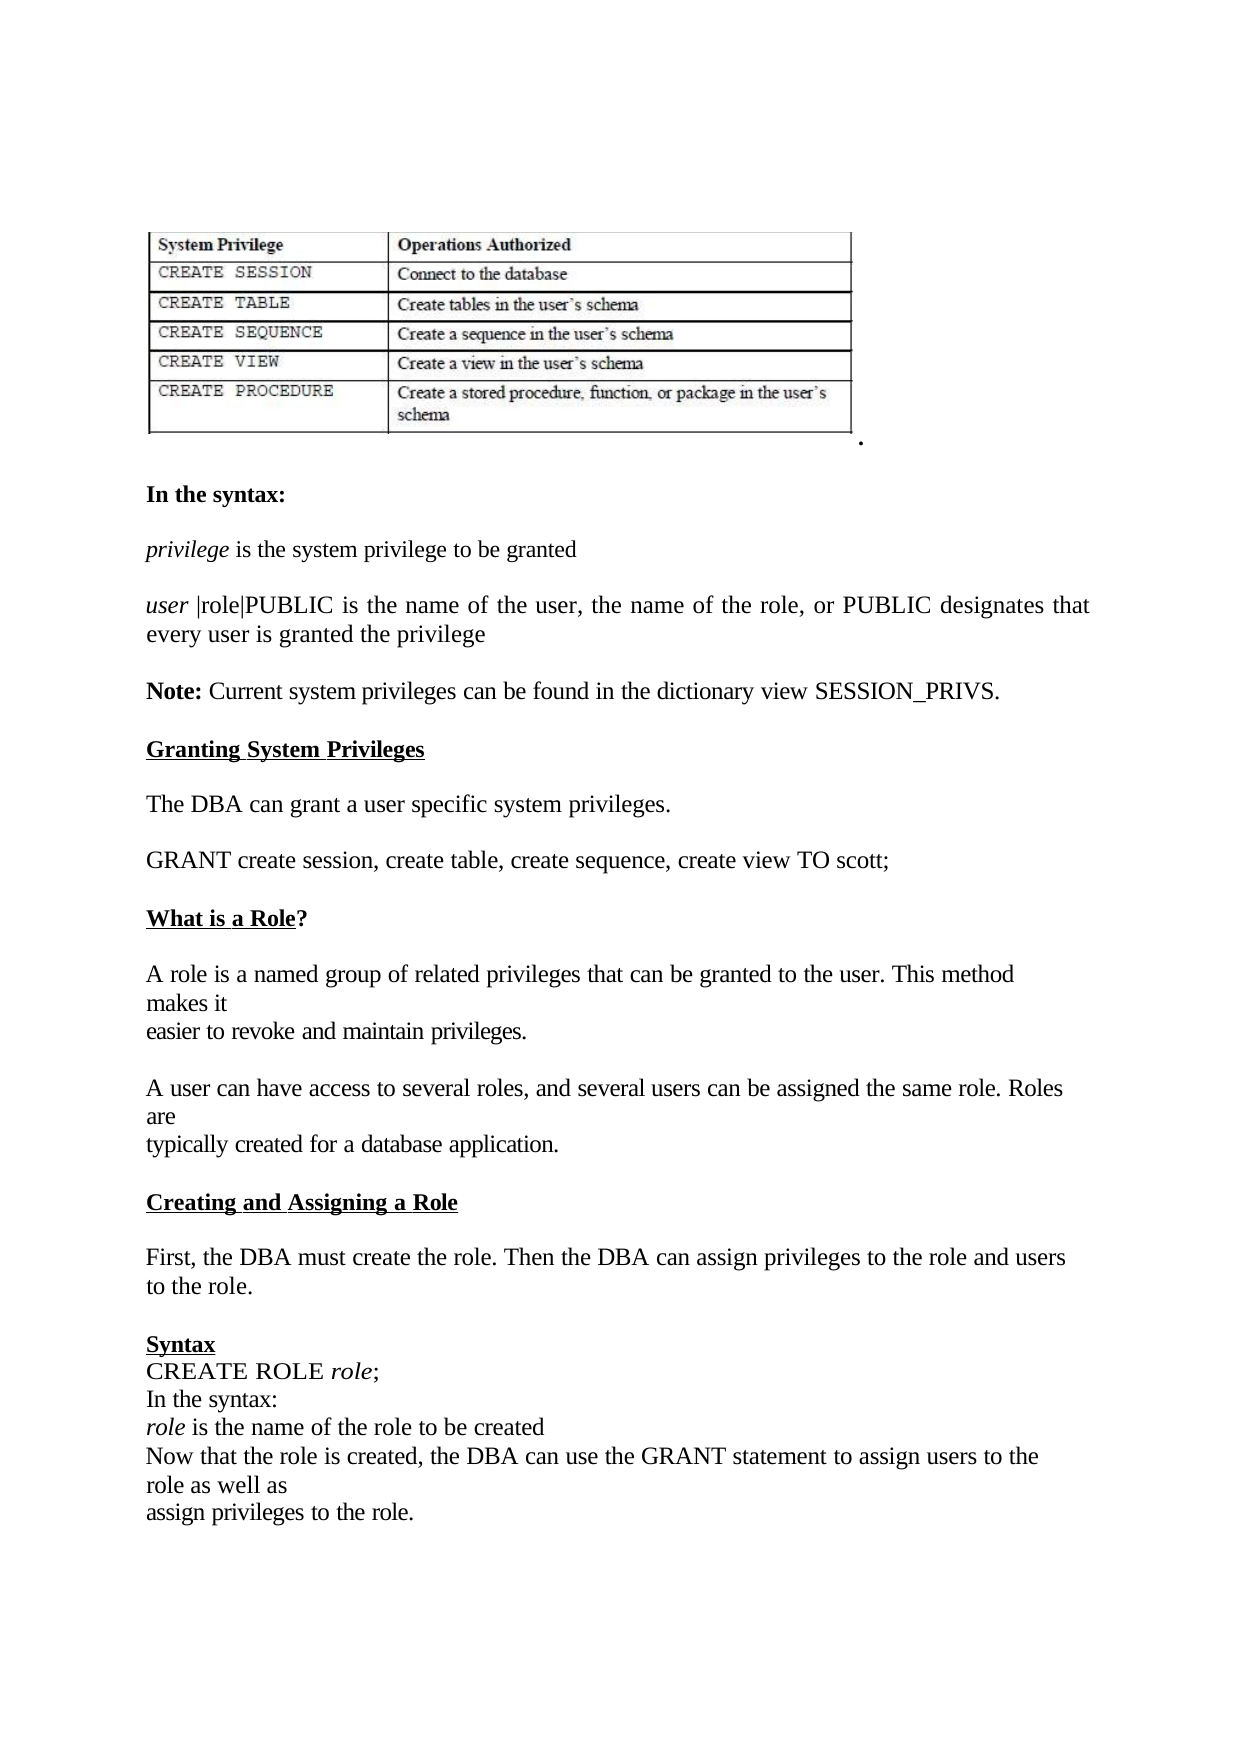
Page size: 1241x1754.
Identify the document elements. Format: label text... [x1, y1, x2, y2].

text . [69, 423, 865, 451]
text First, the DBA must create the role. Then the DBA can assign privileges to the role and users to the role. [145, 1242, 1090, 1300]
subtitle Creating and Assigning a Role [146, 1188, 1173, 1215]
text GRANT create session, create table, create sequence, create view TO scott; [146, 845, 1173, 874]
text role is the name of the role to be created [146, 1413, 1173, 1441]
text typically created for a database application. [146, 1130, 1173, 1158]
text A user can have access to several roles, and several users can be assigned the same role. Roles are [145, 1073, 1081, 1130]
subtitle Granting System Privileges [146, 734, 1173, 762]
subtitle Syntax [146, 1330, 1173, 1357]
text The DBA can grant a user specific system privileges. [146, 789, 1173, 818]
text user |role|PUBLIC is the name of the user, the name of the role, or PUBLIC designates that every user is granted the privilege [145, 591, 1090, 648]
text privilege is the system privilege to be granted [146, 535, 1173, 563]
subtitle In the syntax: [146, 480, 1173, 508]
text In the syntax: [146, 1385, 1173, 1413]
text A role is a named group of related privileges that can be granted to the user. This method makes it [145, 960, 1081, 1017]
picture [148, 232, 853, 434]
text Now that the role is created, the DBA can use the GRANT statement to assign users to the role as well as [145, 1441, 1081, 1498]
text assign privileges to the role. [146, 1498, 1173, 1526]
text CREATE ROLE role; [146, 1358, 1173, 1385]
text easier to revoke and maintain privileges. [146, 1017, 1173, 1045]
text Note: Current system privileges can be found in the dictionary view SESSION_PRIVS. [146, 676, 1173, 704]
subtitle What is a Role? [146, 904, 1173, 932]
